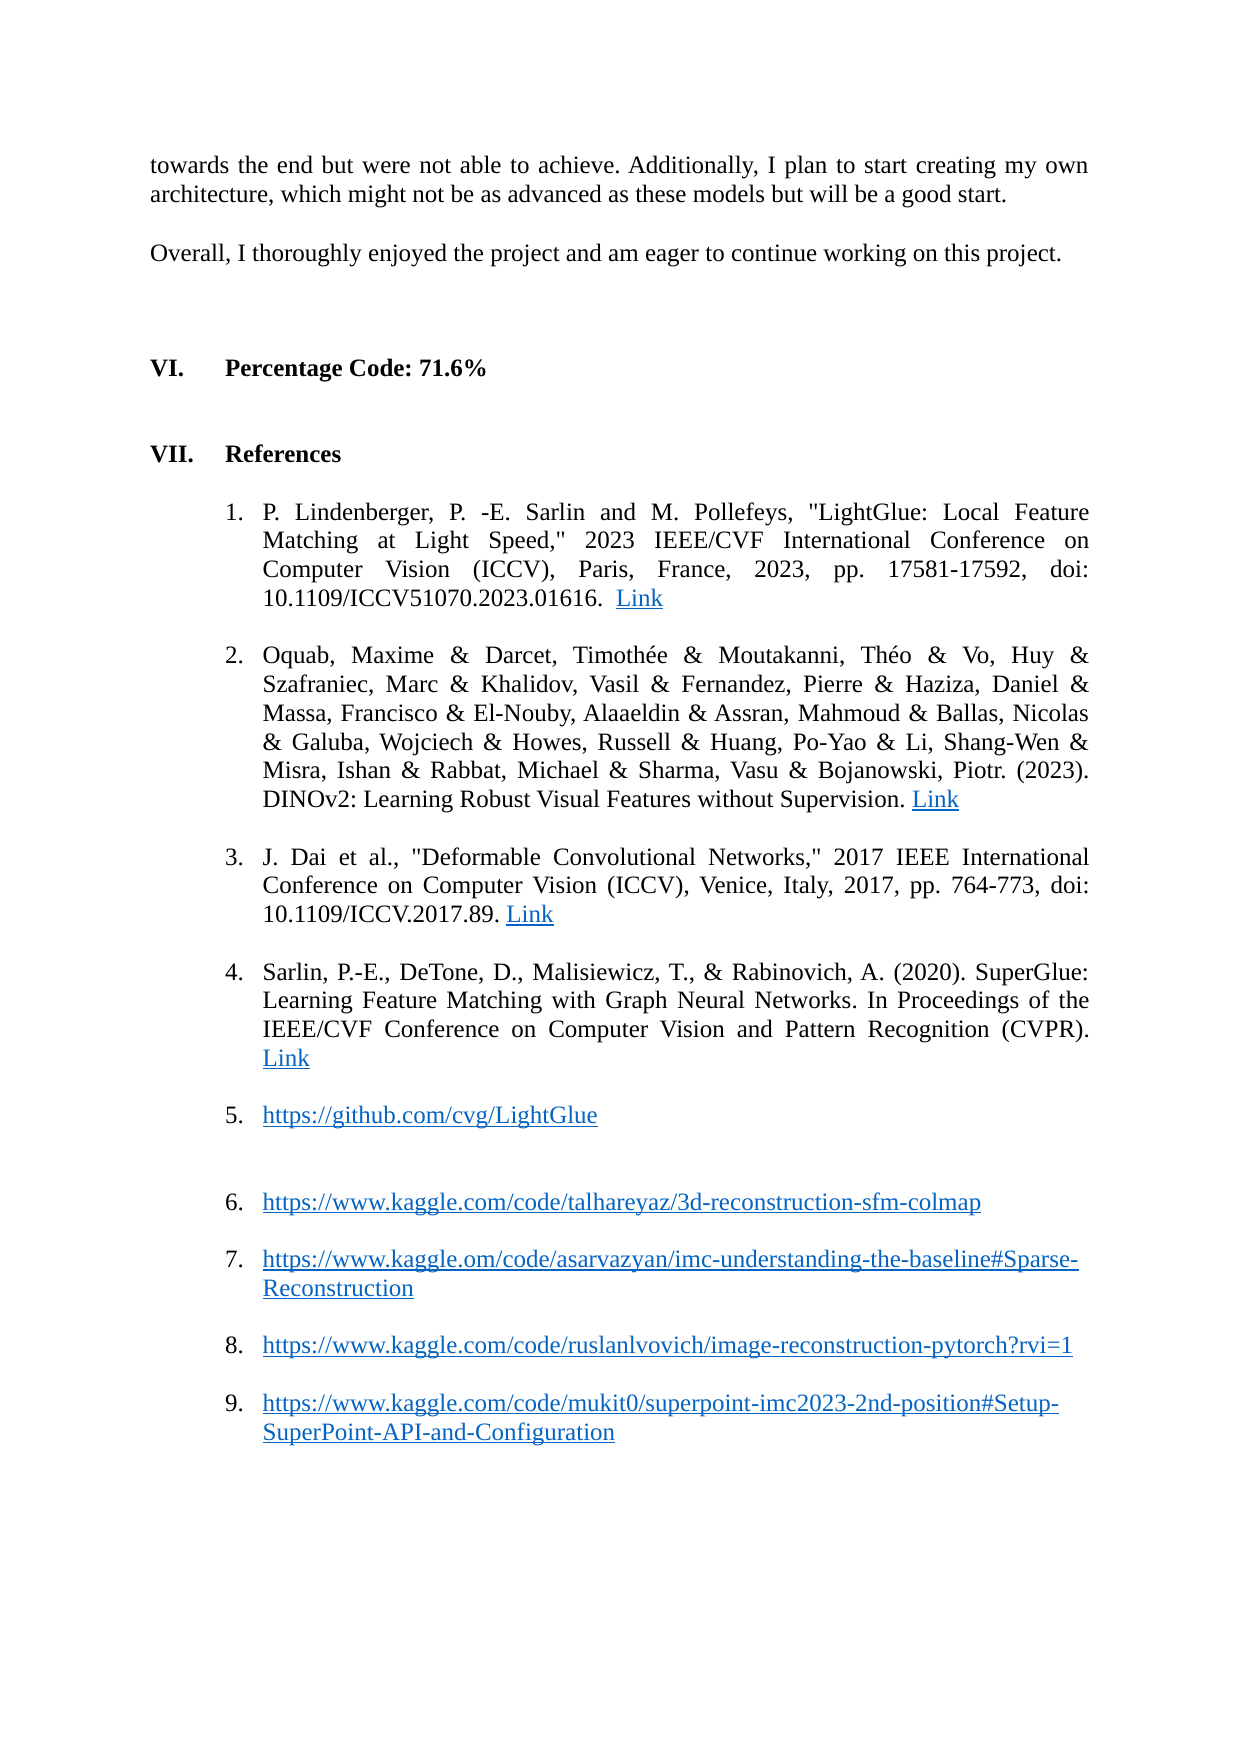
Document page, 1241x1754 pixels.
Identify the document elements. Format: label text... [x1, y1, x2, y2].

list https://www.kaggle.com/code/ruslanlvovich/image-reconstruction-pytorch?rvi=1 [225, 1331, 1090, 1359]
list https://www.kaggle.com/code/mukit0/superpoint-imc2023-2nd-position#Setup-SuperPoint-API-and-Configuration [225, 1388, 1090, 1446]
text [150, 150, 1090, 207]
list Oquab, Maxime & Darcet, Timothée & Moutakanni, Théo & Vo, Huy & Szafraniec, Marc & Khalidov, Vasil & Fernandez, Pierre & Haziza, Daniel & Massa, Francisco & El-Nouby, Alaaeldin & Assran, Mahmoud & Ballas, Nicolas & Galuba, Wojciech & Howes, Russell & Huang, Po-Yao & Li, Shang-Wen & Misra, Ishan & Rabbat, Michael & Sharma, Vasu & Bojanowski, Piotr. (2023). DINOv2: Learning Robust Visual Features without Supervision. Link [225, 641, 1090, 813]
list https://www.kaggle.com/code/talhareyaz/3d-reconstruction-sfm-colmap [225, 1187, 1090, 1216]
list https://www.kaggle.om/code/asarvazyan/imc-understanding-the-baseline#Sparse-Reconstruction [225, 1244, 1090, 1302]
text Overall, I thoroughly enjoyed the project and am eager to continue working on this project. [150, 238, 1090, 267]
list P. Lindenberger, P. -E. Sarlin and M. Pollefeys, "LightGlue: Local Feature Matching at Light Speed," 2023 IEEE/CVF International Conference on Computer Vision (ICCV), Paris, France, 2023, pp. 17581-17592, doi: 10.1109/ICCV51070.2023.01616. Link [225, 497, 1090, 612]
list https://github.com/cvg/LightGlue [225, 1101, 1090, 1129]
list J. Dai et al., "Deformable Convolutional Networks," 2017 IEEE International Conference on Computer Vision (ICCV), Venice, Italy, 2017, pp. 764-773, doi: 10.1109/ICCV.2017.89. Link [225, 842, 1090, 928]
list Sarlin, P.-E., DeTone, D., Malisiewicz, T., & Rabinovich, A. (2020). SuperGlue: Learning Feature Matching with Graph Neural Networks. In Proceedings of the IEEE/CVF Conference on Computer Vision and Pattern Recognition (CVPR). Link [225, 957, 1090, 1072]
list References [150, 439, 1090, 468]
list Percentage Code: 71.6% [150, 353, 1090, 382]
